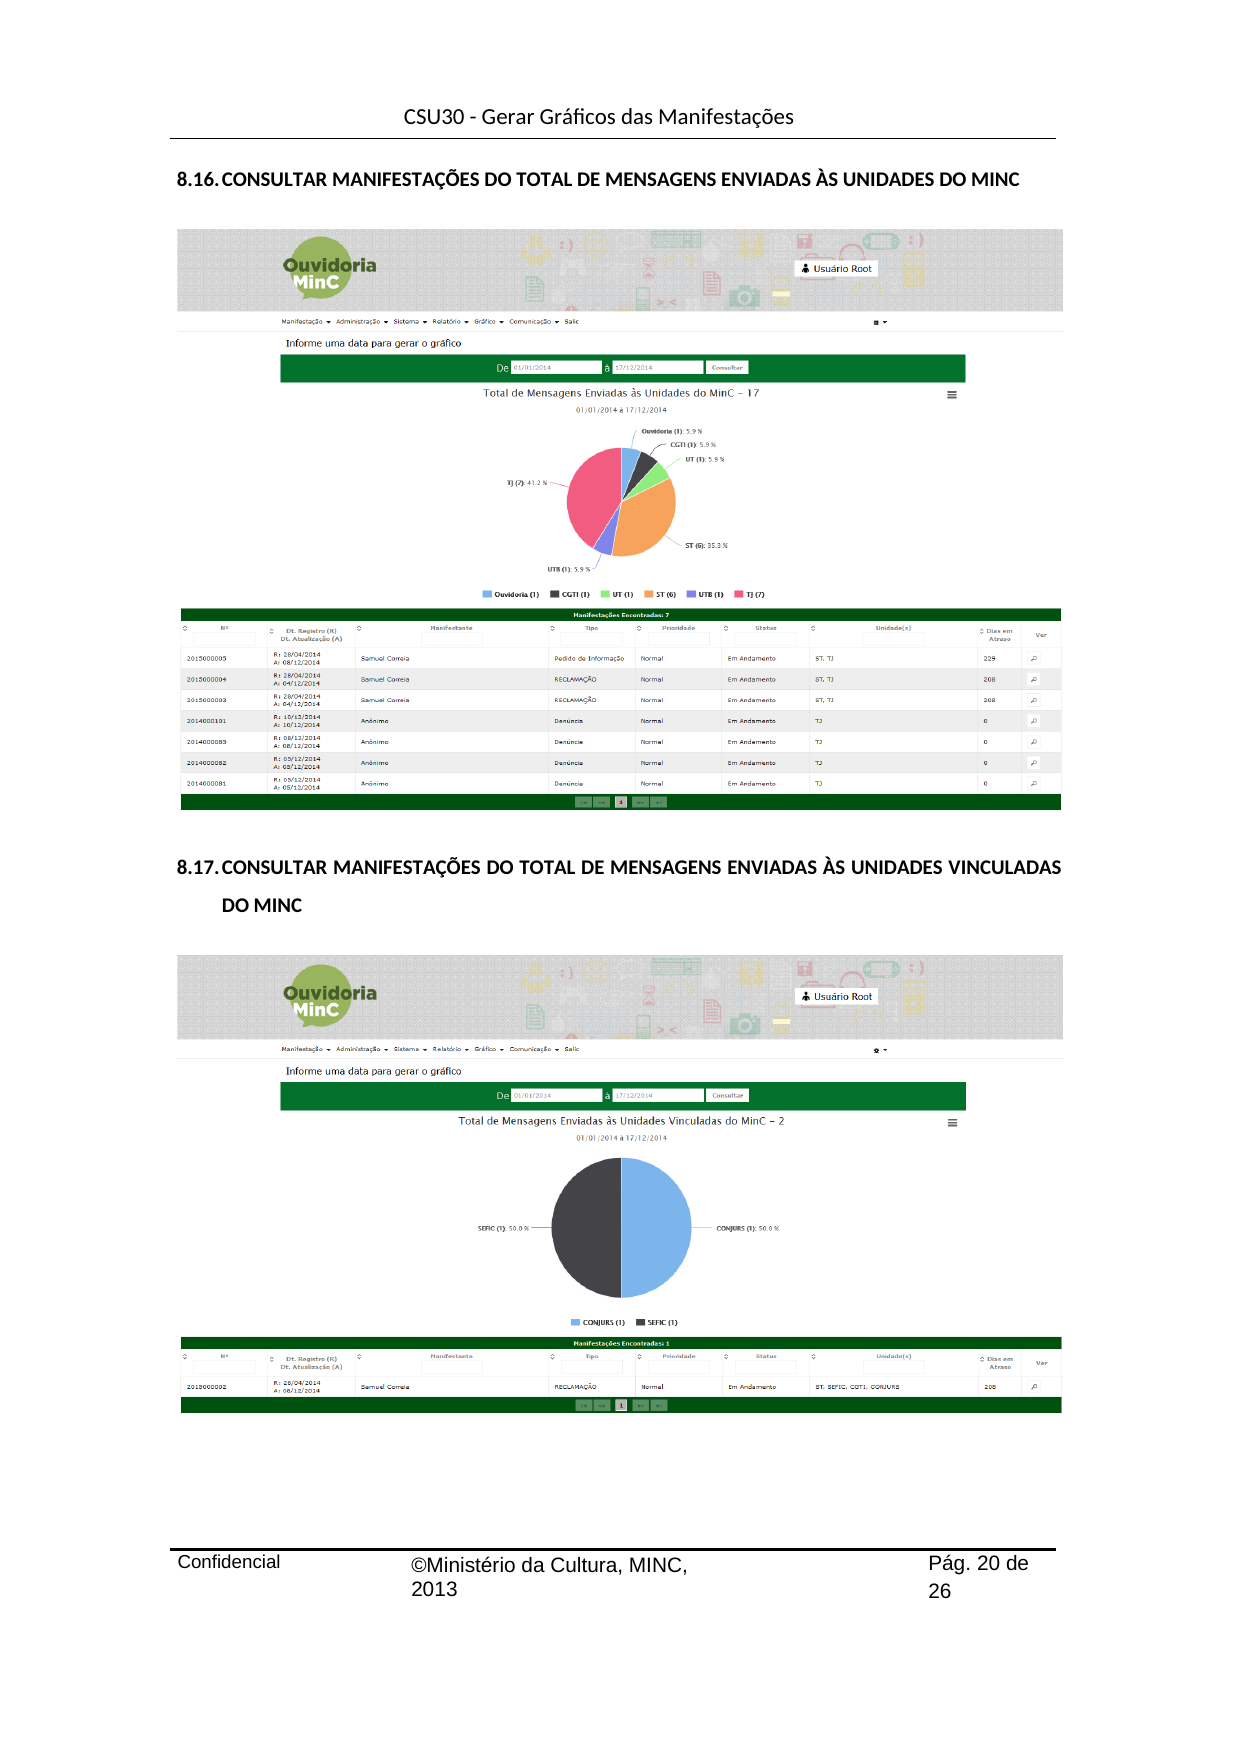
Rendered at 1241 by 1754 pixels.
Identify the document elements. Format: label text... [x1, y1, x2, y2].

picture [177, 955, 1063, 1415]
subtitle CONSULTAR MANIFESTAÇÕES DO TOTAL DE MENSAGENS ENVIADAS ÀS UNIDADES DO MINC [177, 167, 1063, 192]
subtitle CONSULTAR MANIFESTAÇÕES DO TOTAL DE MENSAGENS ENVIADAS ÀS UNIDADES VINCULADAS DO MINC [177, 854, 1063, 918]
picture [177, 229, 1063, 813]
